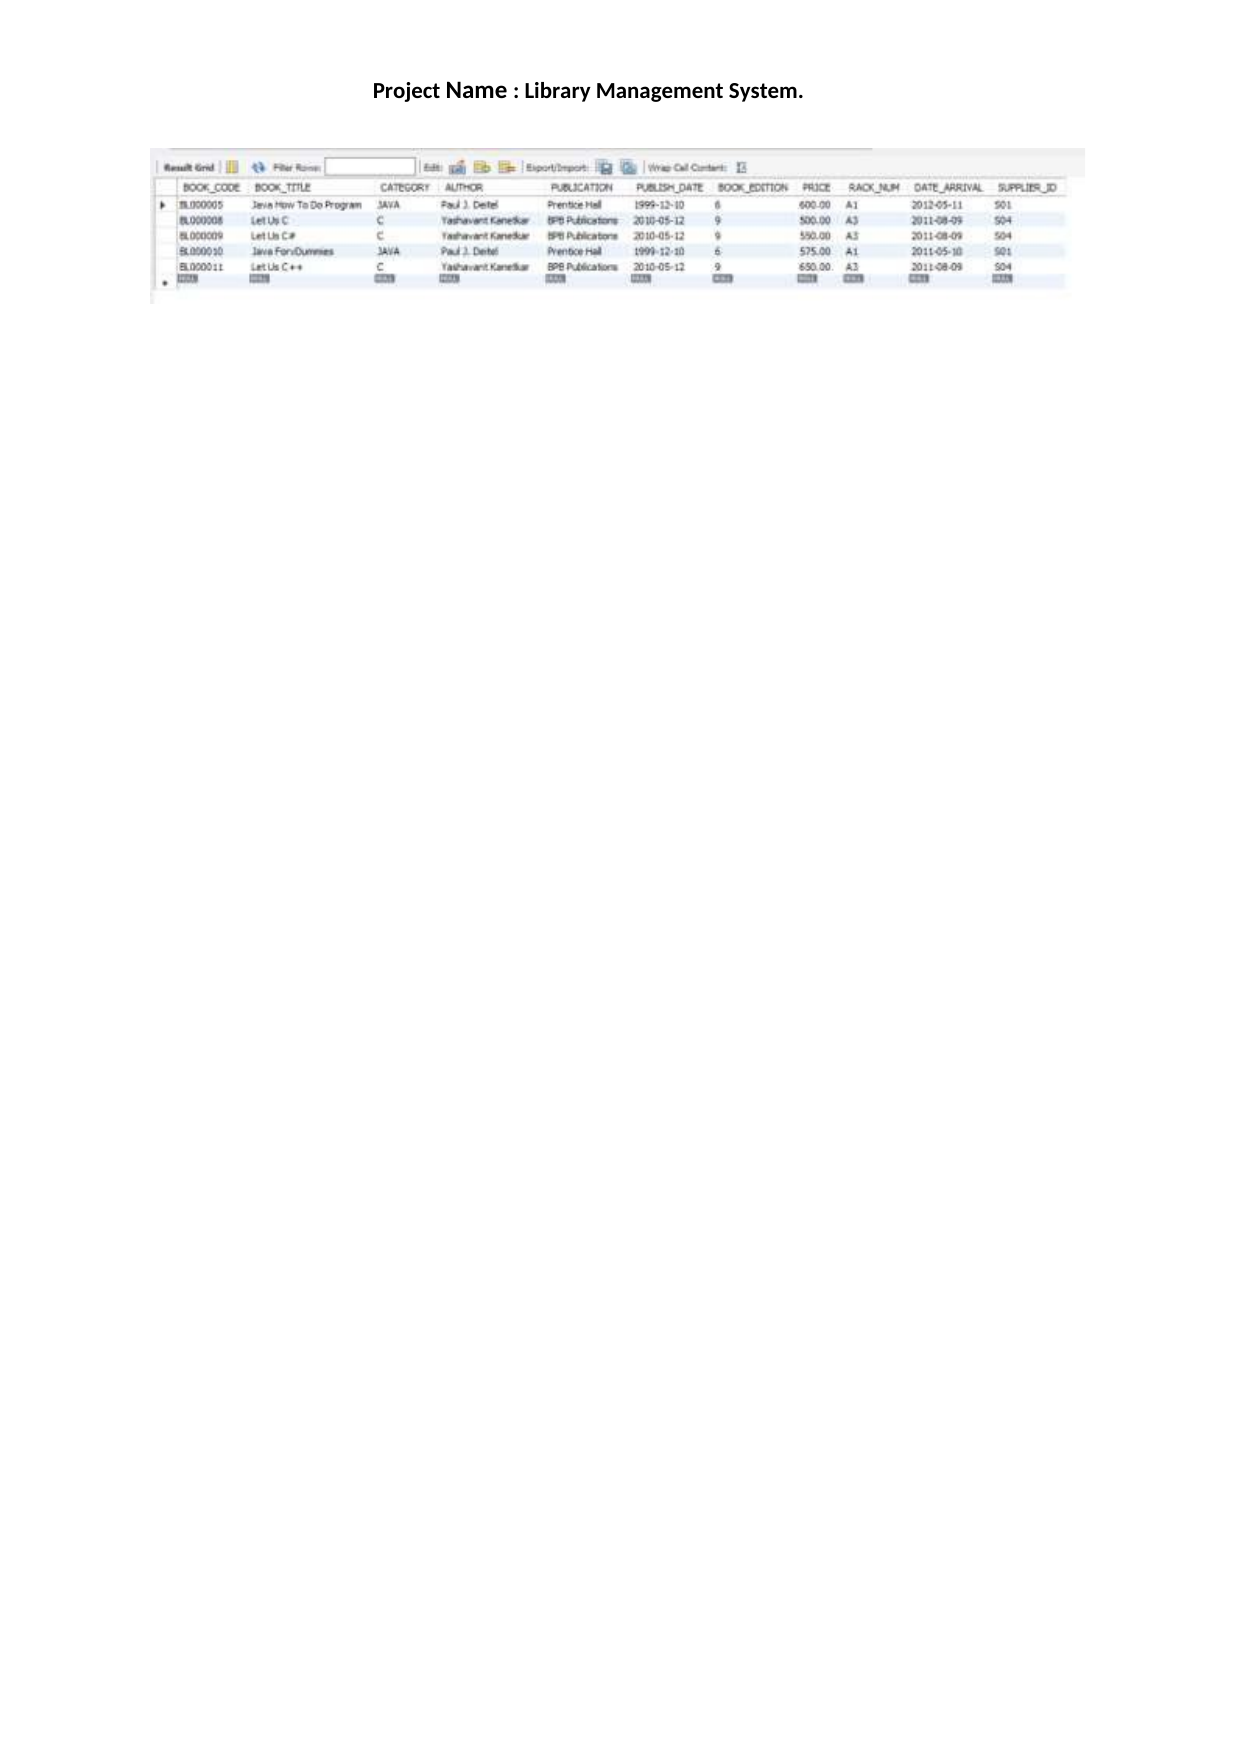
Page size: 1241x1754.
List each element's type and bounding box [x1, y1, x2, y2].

picture [150, 148, 1086, 304]
